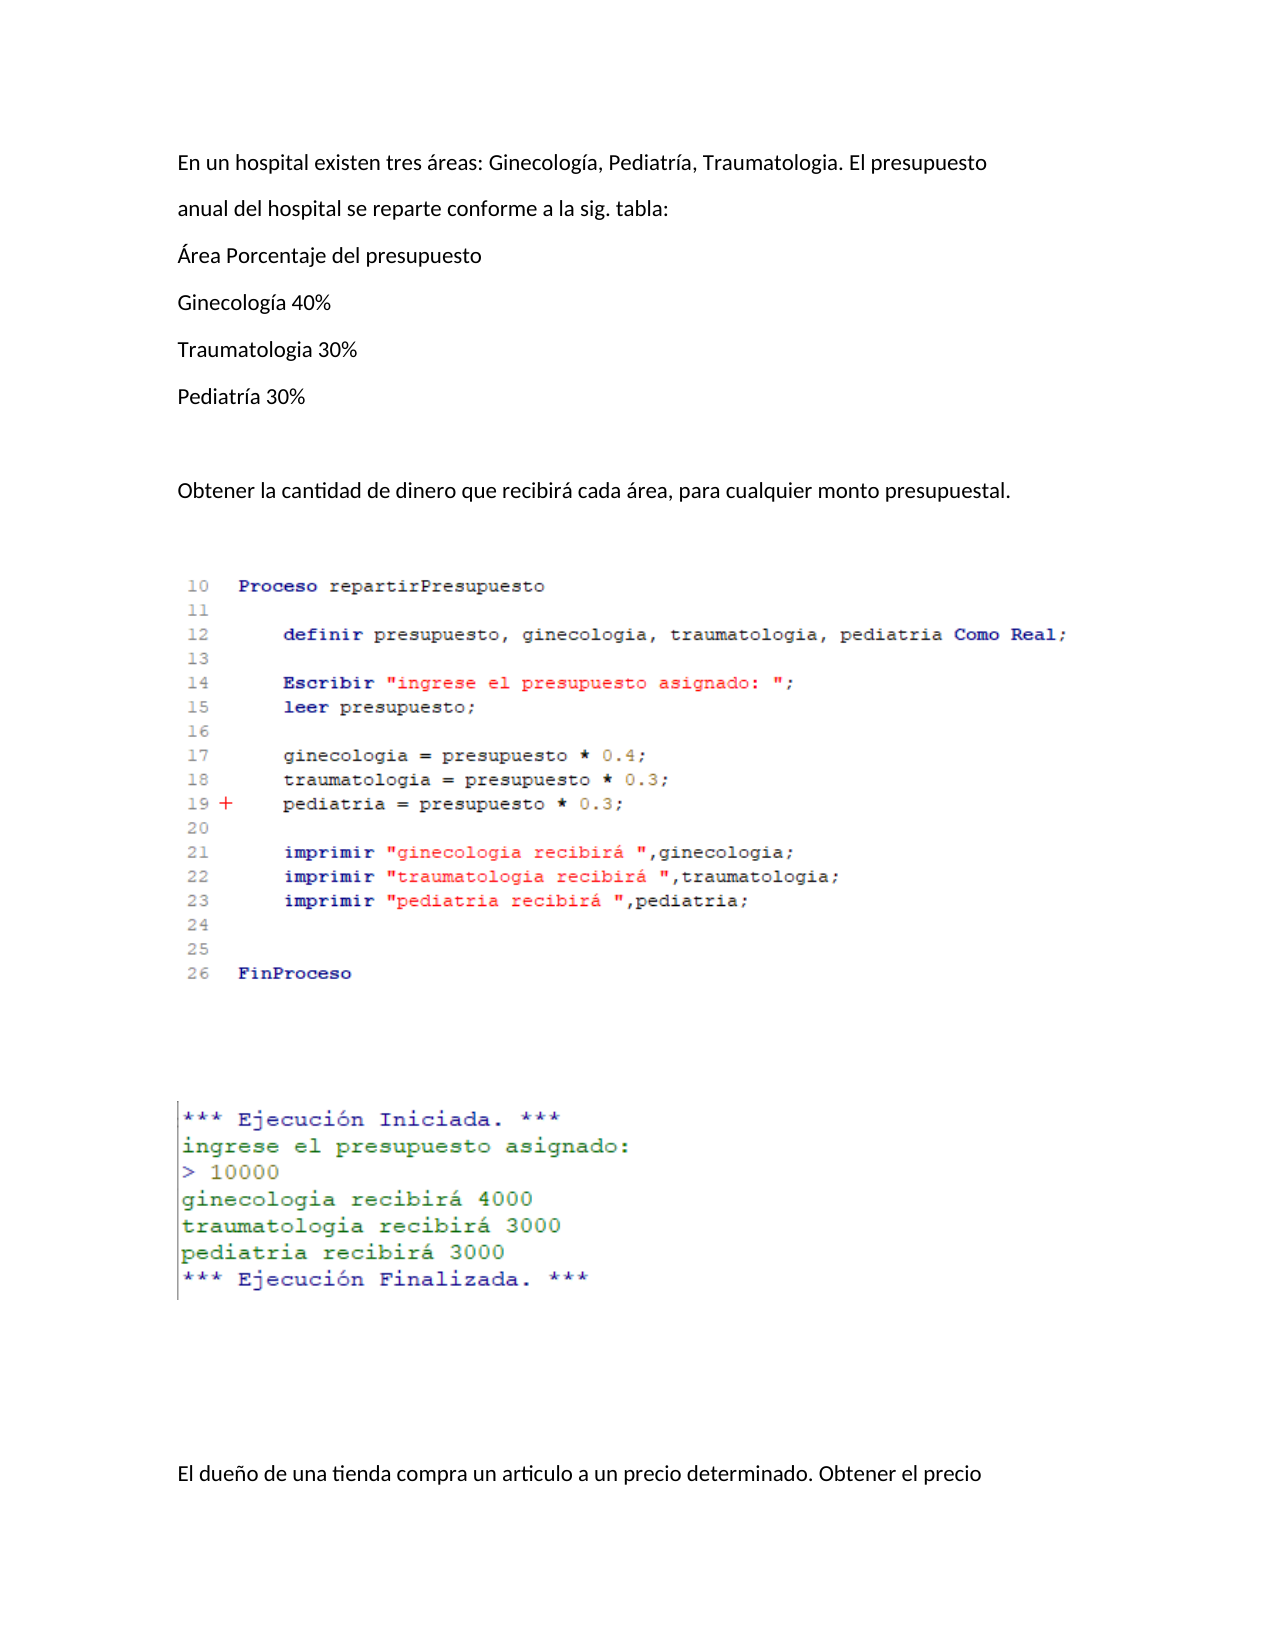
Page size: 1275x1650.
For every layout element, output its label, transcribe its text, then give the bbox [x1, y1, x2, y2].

text Traumatologia 30% [177, 335, 1098, 363]
text El dueño de una tienda compra un articulo a un precio determinado. Obtener el precio [177, 1459, 1098, 1487]
text anual del hospital se reparte conforme a la sig. tabla: [177, 194, 1098, 222]
text Pediatría 30% [177, 382, 1098, 410]
text Área Porcentaje del presupuesto [177, 241, 1098, 269]
picture [177, 569, 1098, 989]
text En un hospital existen tres áreas: Ginecología, Pediatría, Traumatologia. El presupuesto [177, 148, 1098, 176]
text Obtener la cantidad de dinero que recibirá cada área, para cualquier monto presupuestal. [177, 476, 1098, 504]
text Ginecología 40% [177, 288, 1098, 316]
picture [177, 1101, 654, 1300]
